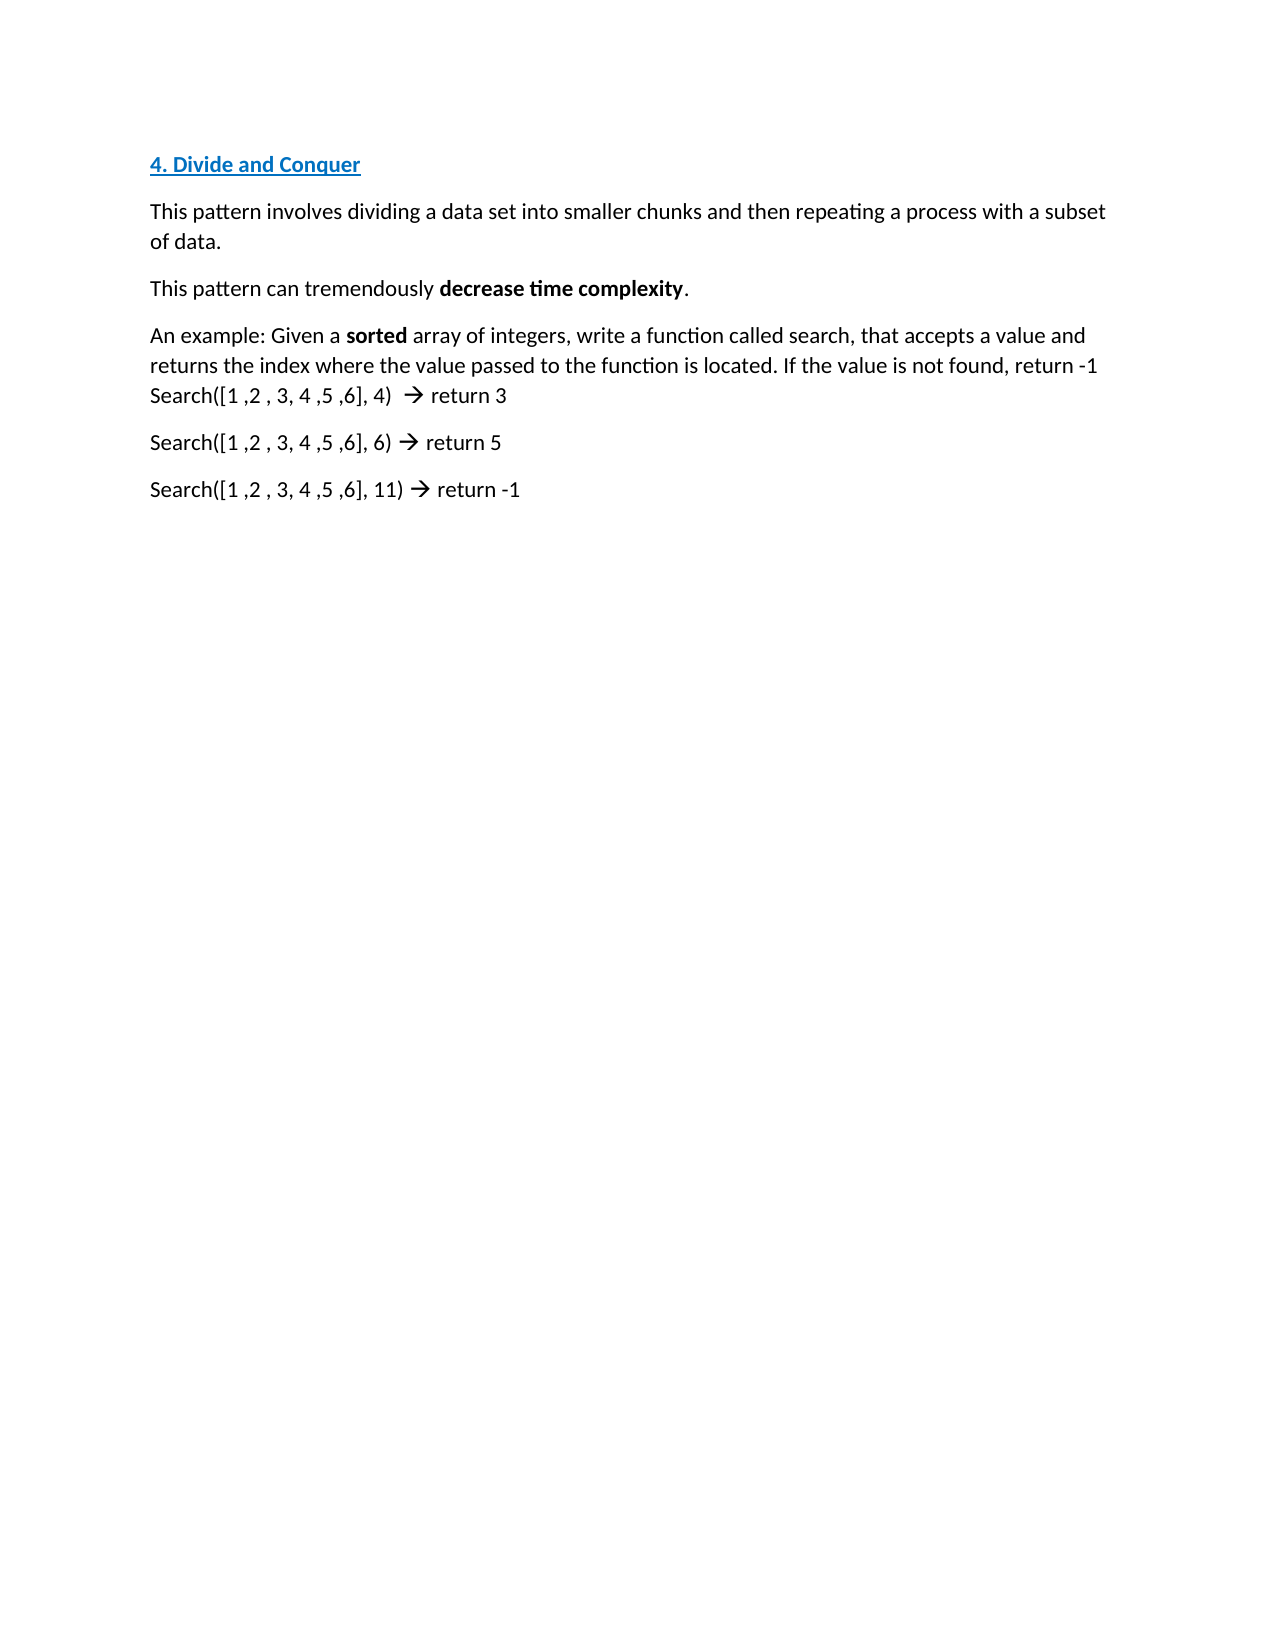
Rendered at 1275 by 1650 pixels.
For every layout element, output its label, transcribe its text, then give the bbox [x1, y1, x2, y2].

text Search([1 ,2 , 3, 4 ,5 ,6], 6) return 5 [150, 428, 1125, 456]
text This pattern involves dividing a data set into smaller chunks and then repeating a process with a subset of data. [150, 197, 1125, 255]
text 4. Divide and Conquer [150, 150, 1125, 178]
text This pattern can tremendously decrease time complexity. [150, 274, 1125, 302]
text An example: Given a sorted array of integers, write a function called search, that accepts a value and returns the index where the value passed to the function is located. If the value is not found, return -1 Search([1 ,2 , 3, 4 ,5 ,6], 4) return 3 [150, 321, 1125, 409]
text Search([1 ,2 , 3, 4 ,5 ,6], 11) return -1 [150, 475, 1125, 503]
